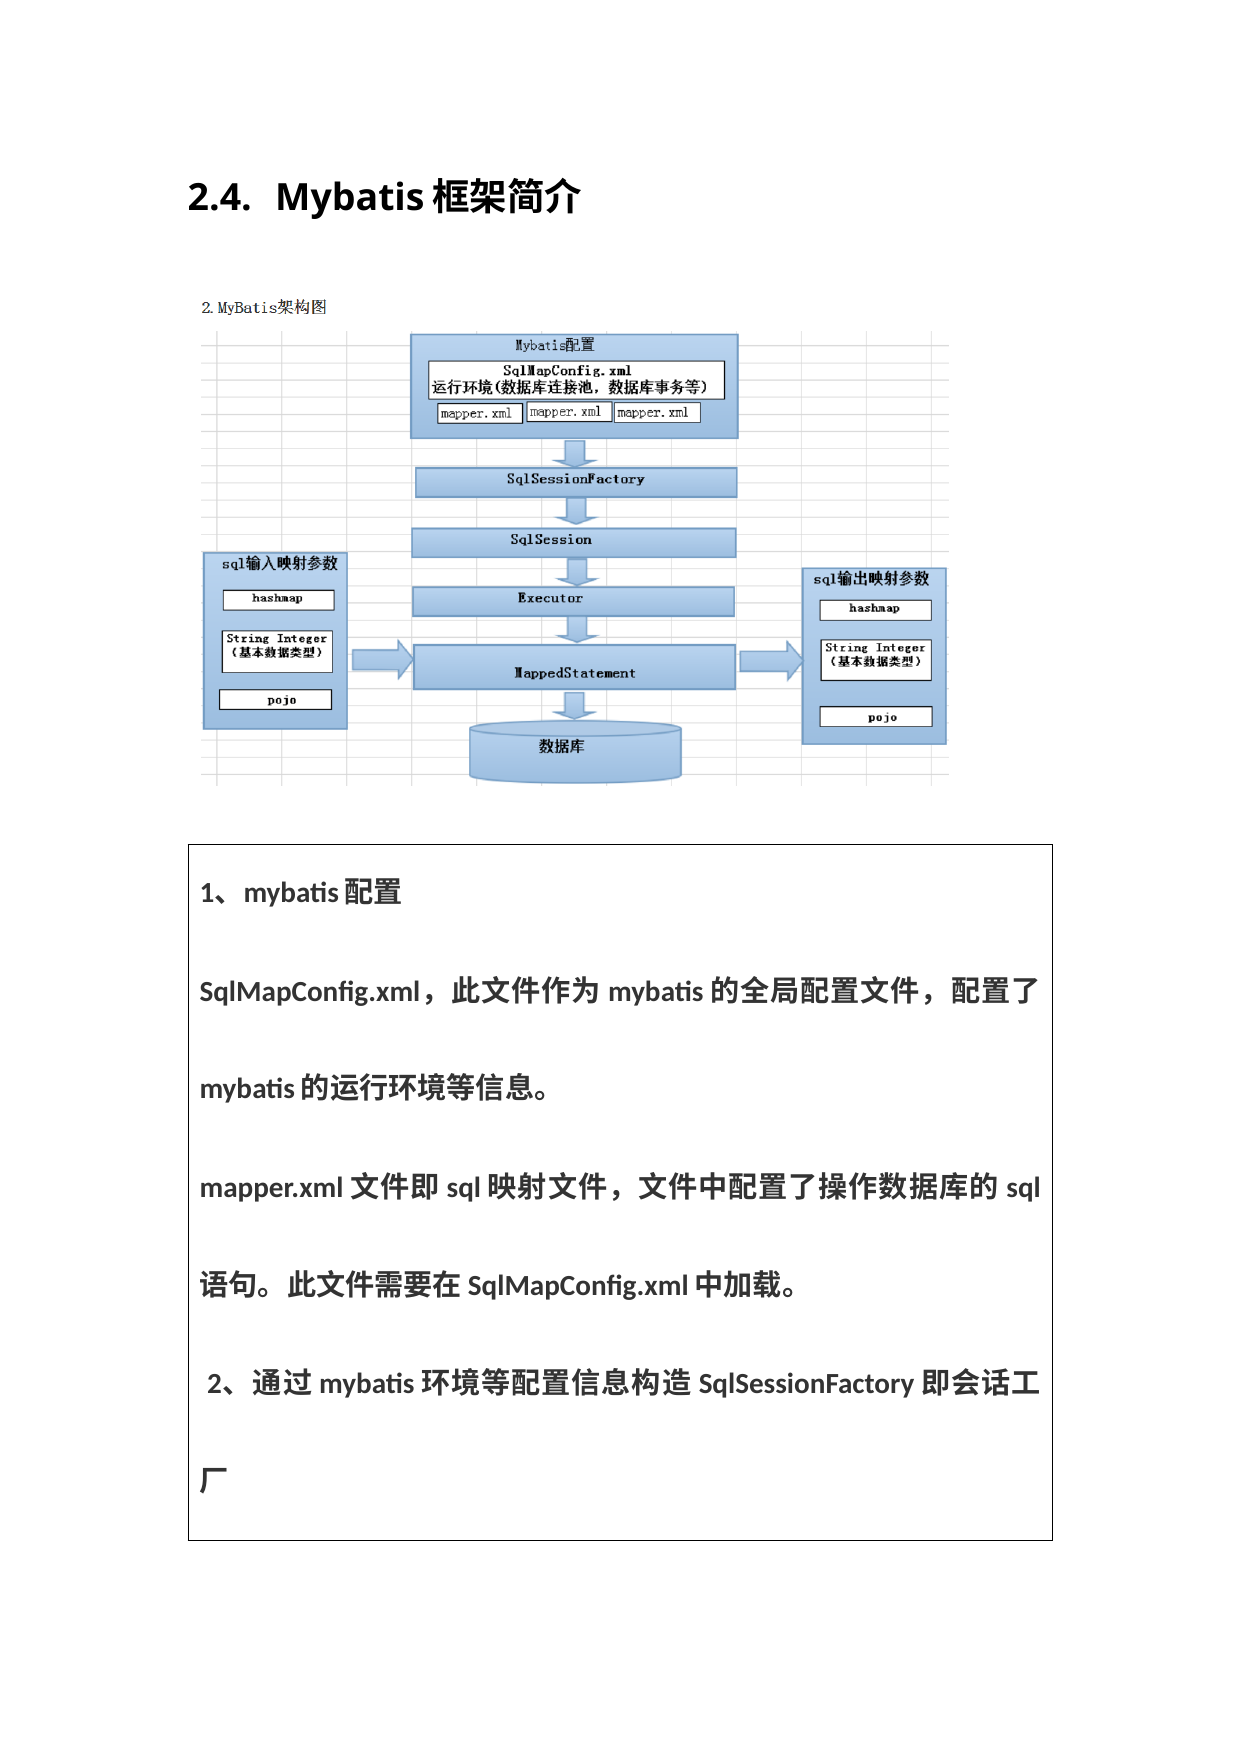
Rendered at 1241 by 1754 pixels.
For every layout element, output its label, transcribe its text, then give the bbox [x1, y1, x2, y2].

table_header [189, 845, 1052, 1540]
picture [187, 293, 1053, 807]
subtitle Mybatis框架简介 [187, 162, 1053, 227]
